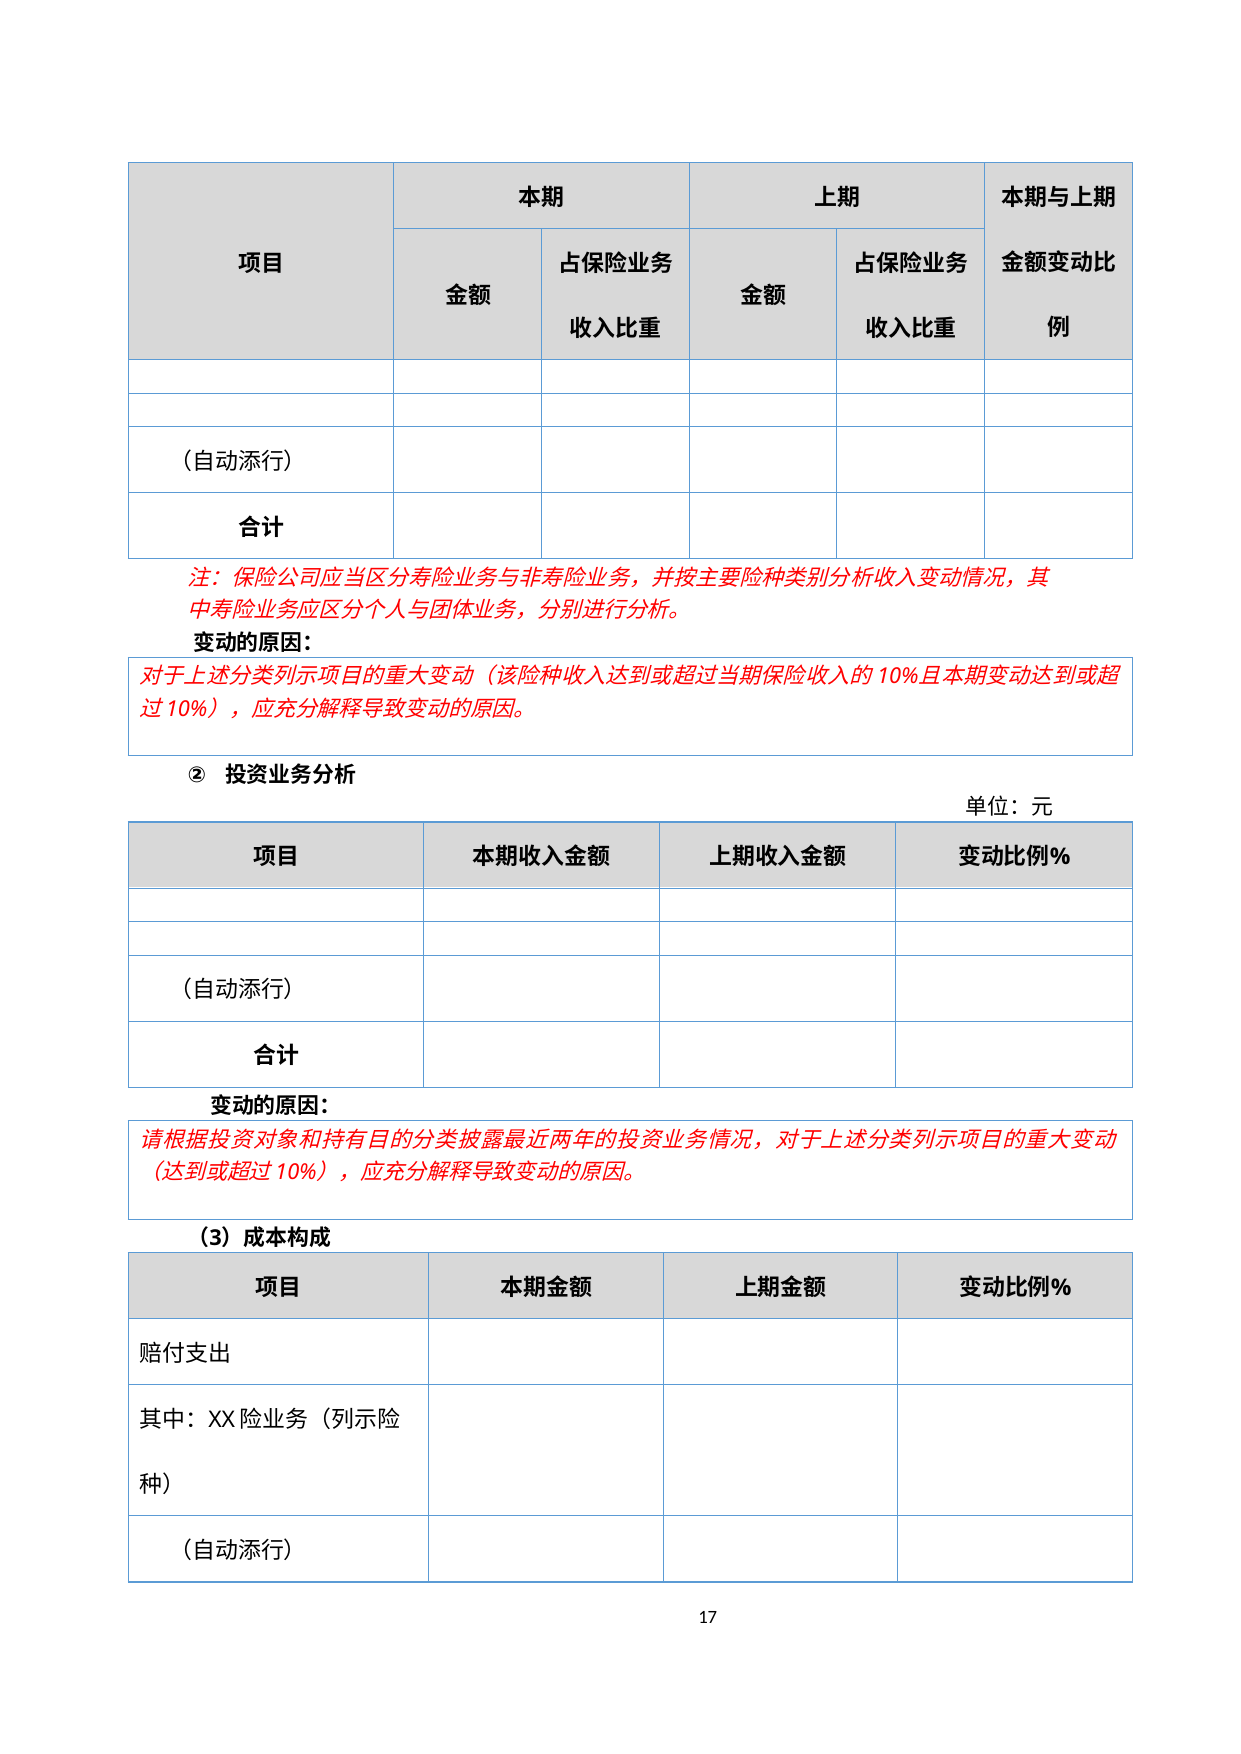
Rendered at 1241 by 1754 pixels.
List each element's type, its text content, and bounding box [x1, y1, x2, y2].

table_cell [985, 493, 1132, 558]
table_cell [690, 394, 836, 426]
table_header 对于上述分类列示项目的重大变动（该险种收入达到或超过当期保险收入的10%且本期变动达到或超过10%），应充分解释导致变动的原因。 [129, 658, 1132, 755]
table_cell [664, 1385, 897, 1515]
table_cell 占保险业务收入比重 [542, 229, 689, 359]
table_cell [896, 889, 1132, 921]
table_cell 金额 [690, 229, 836, 359]
table_cell [129, 394, 393, 426]
table_cell 合计 [129, 493, 393, 558]
table_cell [542, 493, 689, 558]
table_cell [664, 1319, 897, 1384]
table_header 项目 [129, 163, 393, 359]
table_cell [664, 1516, 897, 1581]
text 变动的原因： [187, 624, 1053, 657]
table_cell 其中：XX险业务（列示险种） [129, 1385, 428, 1515]
table_cell [898, 1385, 1132, 1515]
table_cell 金额 [394, 229, 541, 359]
table_cell [690, 427, 836, 492]
table_cell [424, 889, 659, 921]
table_cell [837, 493, 984, 558]
table_cell [896, 922, 1132, 954]
table_cell [898, 1516, 1132, 1581]
table_cell [985, 394, 1132, 426]
table_cell [896, 1022, 1132, 1087]
table_header 本期收入金额 [424, 823, 659, 887]
table_cell [542, 394, 689, 426]
table_cell [660, 922, 895, 954]
text 注：保险公司应当区分寿险业务与非寿险业务，并按主要险种类别分析收入变动情况，其中寿险业务应区分个人与团体业务，分别进行分析。 [187, 559, 1053, 624]
table_cell [690, 360, 836, 393]
table_cell [660, 956, 895, 1021]
table_header 本期金额 [429, 1253, 663, 1318]
table_cell [394, 360, 541, 393]
table_cell 合计 [129, 1022, 423, 1087]
table_cell [898, 1319, 1132, 1384]
table_cell [690, 493, 836, 558]
table_cell [660, 1022, 895, 1087]
table_cell [837, 394, 984, 426]
table_cell [424, 956, 659, 1021]
table_cell [394, 394, 541, 426]
table_header 上期 [690, 163, 984, 228]
table_cell [429, 1385, 663, 1515]
table_cell [424, 1022, 659, 1087]
table_cell 赔付支出 [129, 1319, 428, 1384]
table_header 本期 [394, 163, 689, 228]
table_cell [129, 360, 393, 393]
table_cell [985, 360, 1132, 393]
table_cell [424, 922, 659, 954]
table_header 变动比例% [898, 1253, 1132, 1318]
table_cell [837, 360, 984, 393]
table_header 上期金额 [664, 1253, 897, 1318]
table_cell [985, 427, 1132, 492]
list 投资业务分析 [187, 756, 1053, 789]
table_cell [896, 956, 1132, 1021]
text 单位：元 [187, 789, 1053, 821]
table_cell [542, 360, 689, 393]
table_cell （自动添行） [129, 956, 423, 1021]
table_cell [429, 1319, 663, 1384]
table_cell [394, 493, 541, 558]
table_cell [429, 1516, 663, 1581]
table_header 请根据投资对象和持有目的分类披露最近两年的投资业务情况，对于上述分类列示项目的重大变动（达到或超过10%），应充分解释导致变动的原因。 [129, 1121, 1132, 1219]
table_cell （自动添行） [129, 427, 393, 492]
table_cell [394, 427, 541, 492]
table_header 项目 [129, 1253, 428, 1318]
table_cell 占保险业务收入比重 [837, 229, 984, 359]
table_header 项目 [129, 823, 423, 887]
table_cell （自动添行） [129, 1516, 428, 1581]
table_header 本期与上期金额变动比例 [985, 163, 1132, 359]
table_cell [837, 427, 984, 492]
table_header 变动比例% [896, 823, 1132, 887]
table_cell [542, 427, 689, 492]
text （3）成本构成 [187, 1220, 1053, 1252]
table_cell [129, 889, 423, 921]
text 变动的原因： [187, 1088, 1053, 1120]
table_cell [660, 889, 895, 921]
table_cell [129, 922, 423, 954]
table_header 上期收入金额 [660, 823, 895, 887]
